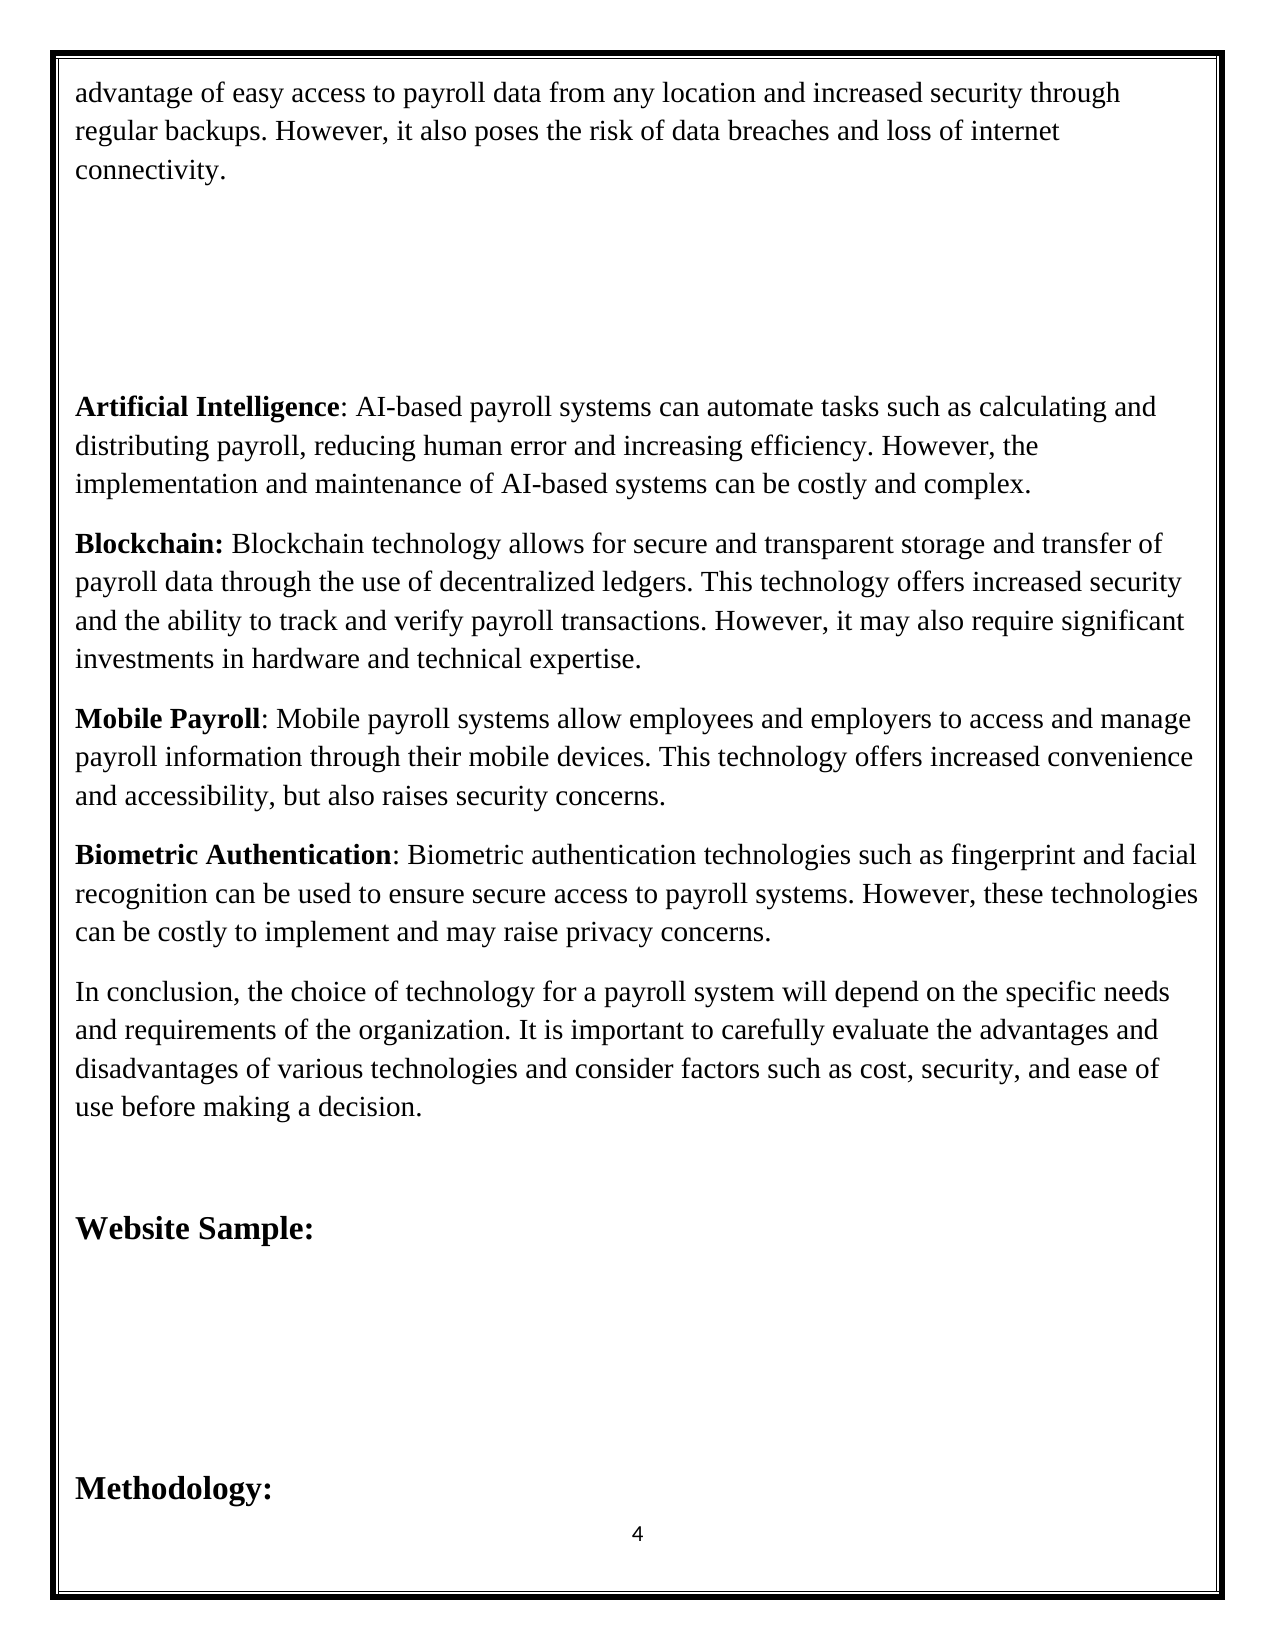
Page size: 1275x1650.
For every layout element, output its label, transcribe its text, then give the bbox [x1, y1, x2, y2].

text In conclusion, the choice of technology for a payroll system will depend on the specific needs and requirements of the organization. It is important to carefully evaluate the advantages and disadvantages of various technologies and consider factors such as cost, security, and ease of use before making a decision. [75, 974, 1200, 1123]
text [75, 75, 1200, 186]
text Methodology: [75, 1468, 1200, 1506]
text Biometric Authentication: Biometric authentication technologies such as fingerprint and facial recognition can be used to ensure secure access to payroll systems. However, these technologies can be costly to implement and may raise privacy concerns. [75, 837, 1200, 948]
text Mobile Payroll: Mobile payroll systems allow employees and employers to access and manage payroll information through their mobile devices. This technology offers increased convenience and accessibility, but also raises security concerns. [75, 701, 1200, 812]
text Artificial Intelligence: AI-based payroll systems can automate tasks such as calculating and distributing payroll, reducing human error and increasing efficiency. However, the implementation and maintenance of AI-based systems can be costly and complex. [75, 389, 1200, 500]
text Blockchain: Blockchain technology allows for secure and transparent storage and transfer of payroll data through the use of decentralized ledgers. This technology offers increased security and the ability to track and verify payroll transactions. However, it may also require significant investments in hardware and technical expertise. [75, 526, 1200, 675]
text Website Sample: [75, 1208, 1200, 1247]
